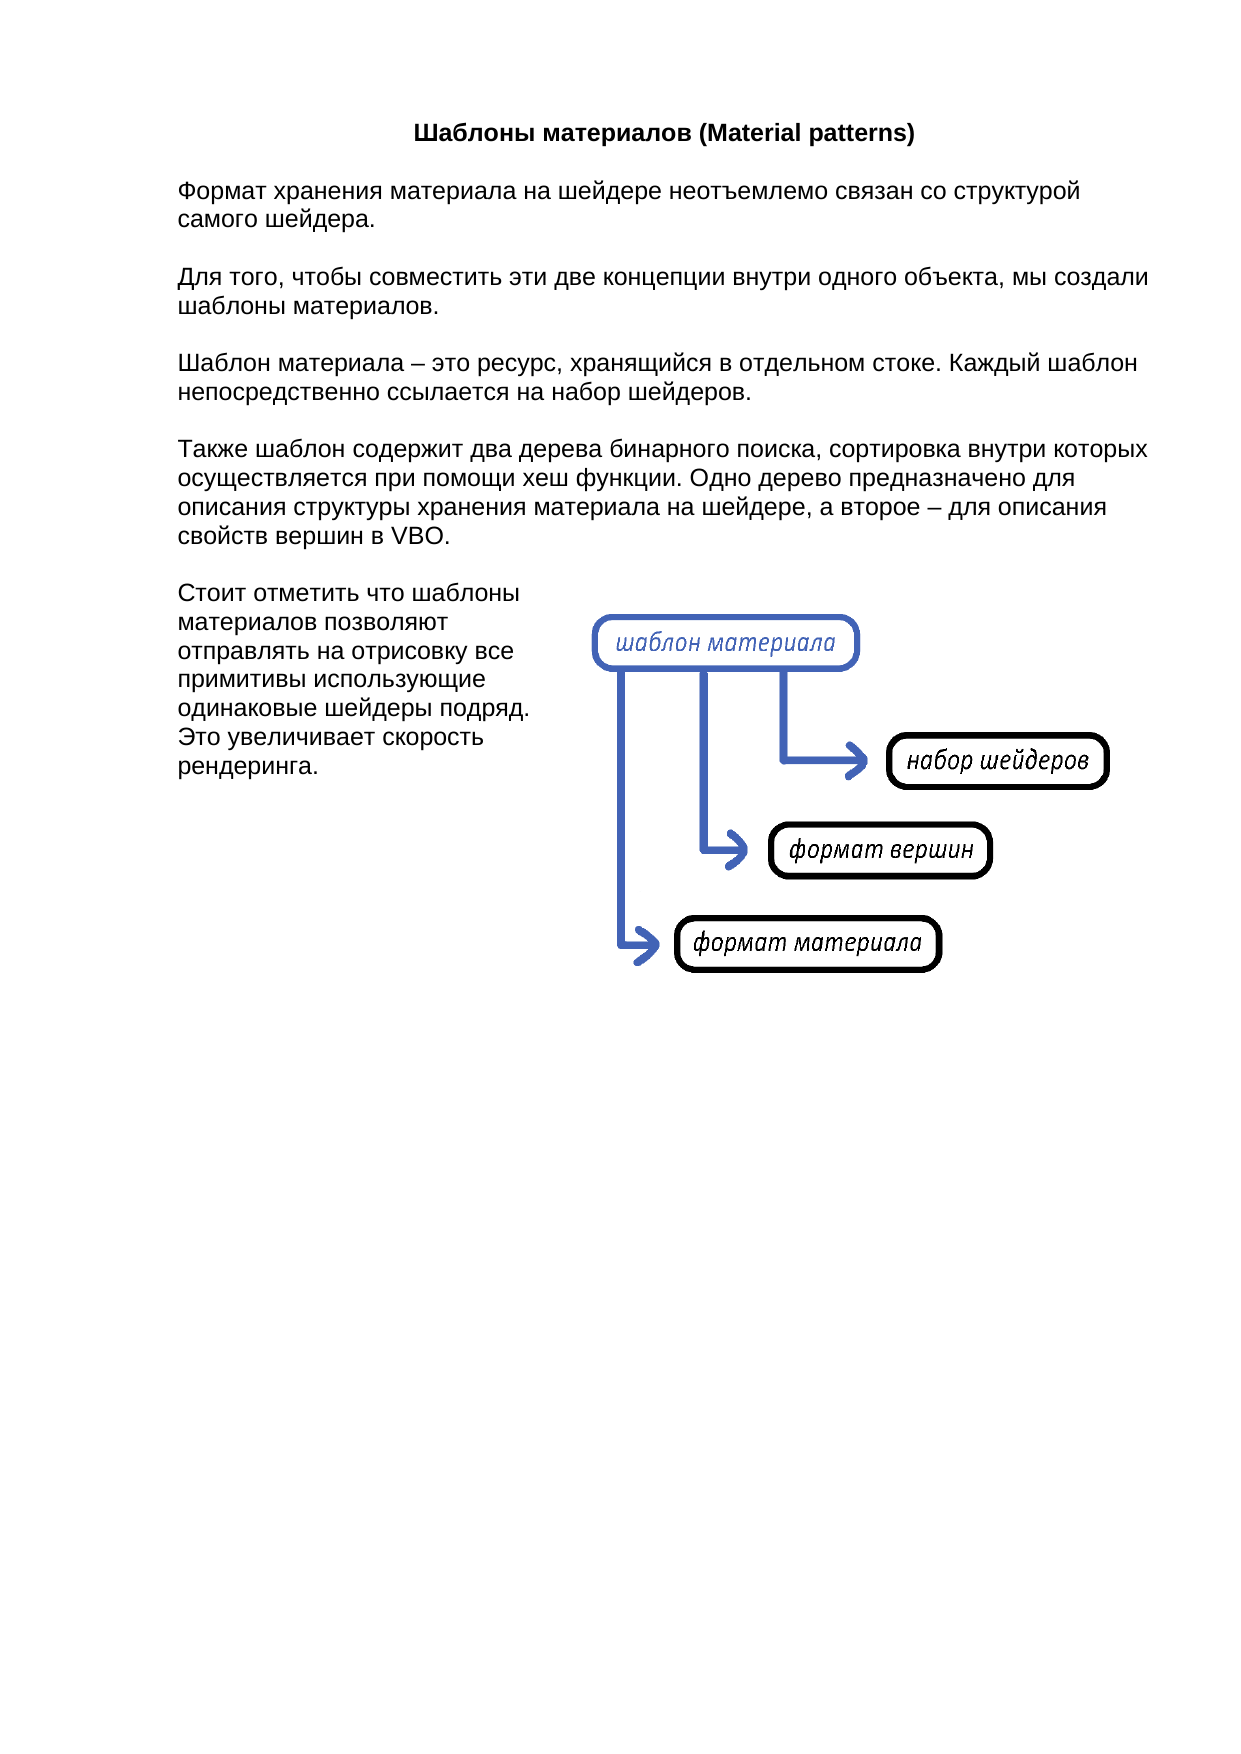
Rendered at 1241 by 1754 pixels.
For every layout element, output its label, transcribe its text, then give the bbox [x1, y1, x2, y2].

text Шаблон материала – это ресурс, хранящийся в отдельном стоке. Каждый шаблон непосредственно ссылается на набор шейдеров. [177, 348, 1152, 406]
text Шаблоны материалов (Material patterns) [177, 118, 1152, 147]
text Формат хранения материала на шейдере неотъемлемо связан со структурой самого шейдера. [177, 176, 1152, 233]
text Для того, чтобы совместить эти две концепции внутри одного объекта, мы создали шаблоны материалов. [177, 262, 1152, 319]
text Также шаблон содержит два дерева бинарного поиска, сортировка внутри которых осуществляется при помощи хеш функции. Одно дерево предназначено для описания структуры хранения материала на шейдере, а второе – для описания свойств вершин в VBO. [177, 434, 1152, 549]
picture [569, 586, 1131, 1000]
text Стоит отметить что шаблоны материалов позволяют отправлять на отрисовку все примитивы использующие одинаковые шейдеры подряд. Это увеличивает скорость рендеринга. [177, 578, 1152, 779]
